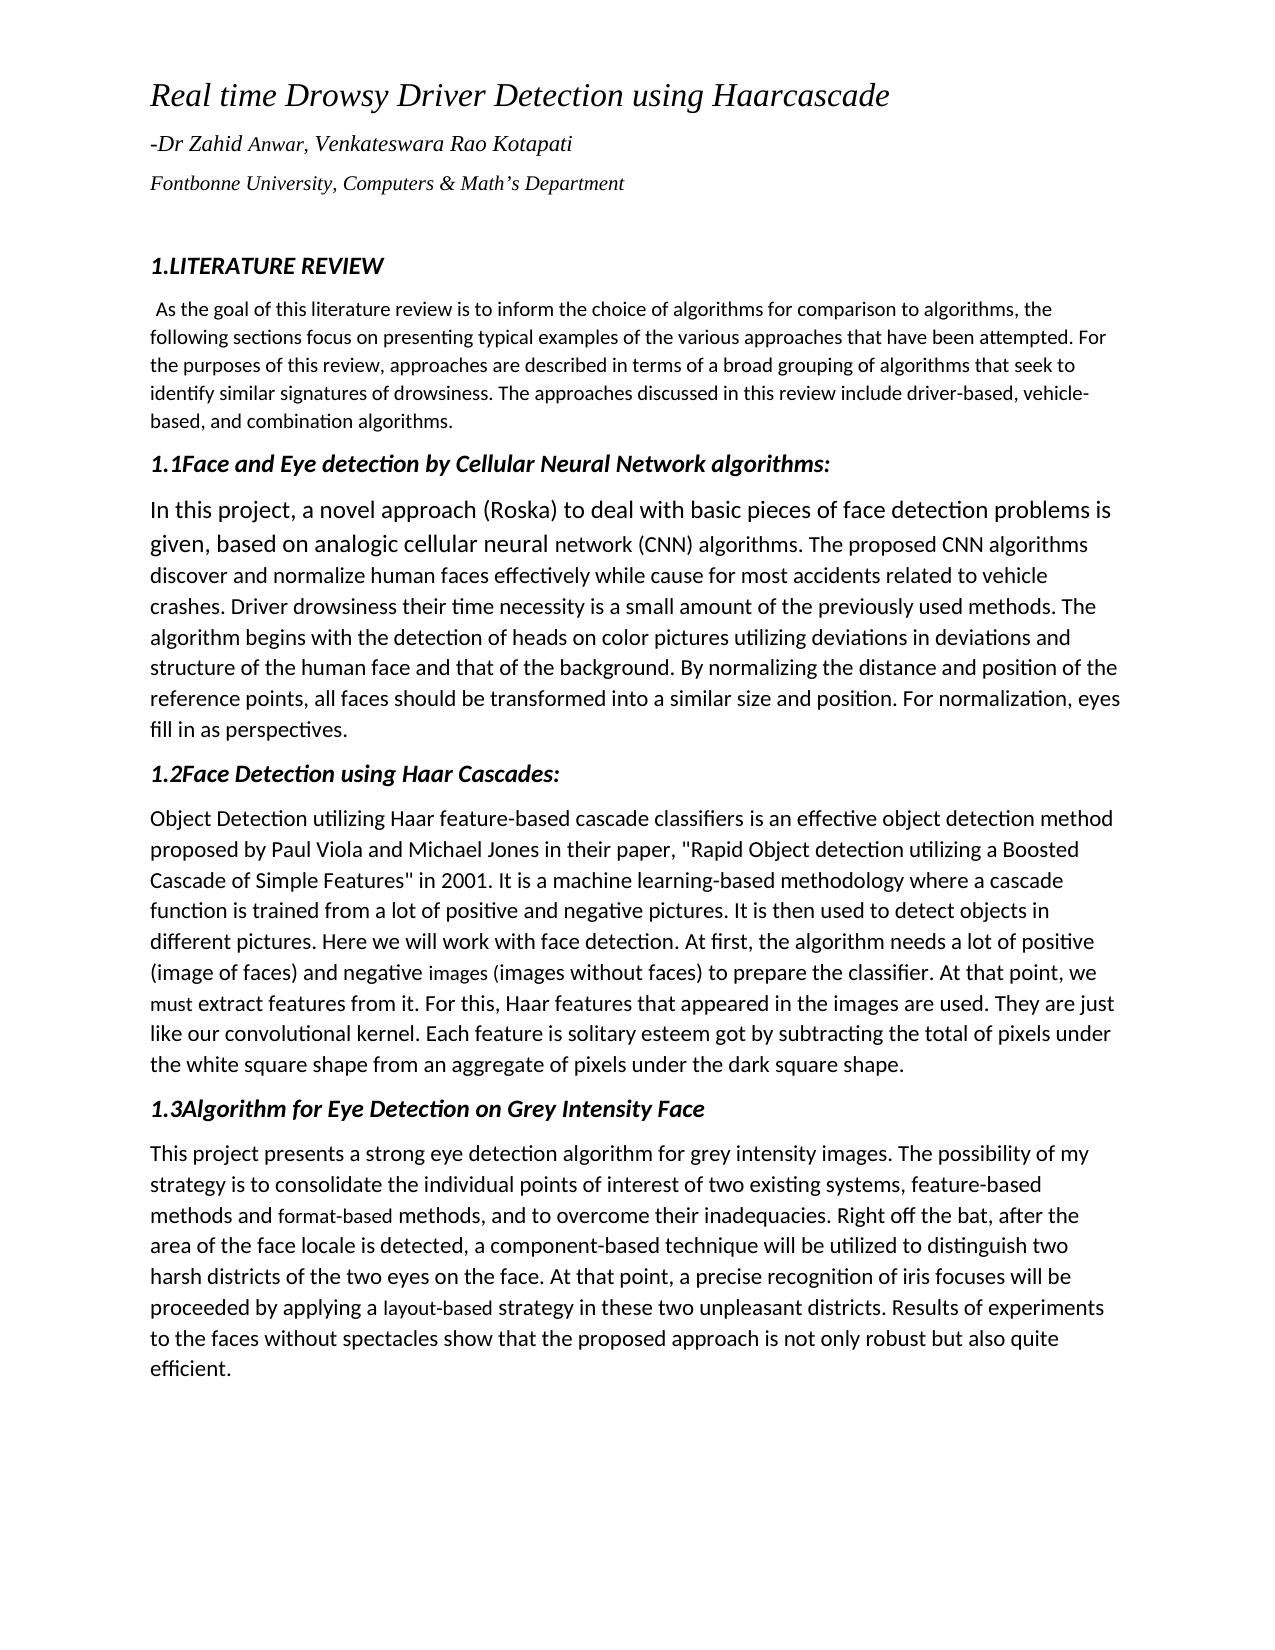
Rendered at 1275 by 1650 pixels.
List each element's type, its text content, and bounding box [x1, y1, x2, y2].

text 1.1Face and Eye detection by Cellular Neural Network algorithms: [150, 448, 1125, 479]
text 1.3Algorithm for Eye Detection on Grey Intensity Face [150, 1093, 1125, 1124]
text As the goal of this literature review is to inform the choice of algorithms for comparison to algorithms, the following sections focus on presenting typical examples of the various approaches that have been attempted. For the purposes of this review, approaches are described in terms of a broad grouping of algorithms that seek to identify similar signatures of drowsiness. The approaches discussed in this review include driver-based, vehicle-based, and combination algorithms. [150, 296, 1125, 433]
text Object Detection utilizing Haar feature-based cascade classifiers is an effective object detection method proposed by Paul Viola and Michael Jones in their paper, "Rapid Object detection utilizing a Boosted Cascade of Simple Features" in 2001. It is a machine learning-based methodology where a cascade function is trained from a lot of positive and negative pictures. It is then used to detect objects in different pictures. Here we will work with face detection. At first, the algorithm needs a lot of positive (image of faces) and negative images (images without faces) to prepare the classifier. At that point, we must extract features from it. For this, Haar features that appeared in the images are used. They are just like our convolutional kernel. Each feature is solitary esteem got by subtracting the total of pixels under the white square shape from an aggregate of pixels under the dark square shape. [150, 804, 1125, 1078]
text 1.LITERATURE REVIEW [150, 250, 1125, 281]
text This project presents a strong eye detection algorithm for grey intensity images. The possibility of my strategy is to consolidate the individual points of interest of two existing systems, feature-based methods and format-based methods, and to overcome their inadequacies. Right off the bat, after the area of the face locale is detected, a component-based technique will be utilized to distinguish two harsh districts of the two eyes on the face. At that point, a precise recognition of iris focuses will be proceeded by applying a layout-based strategy in these two unpleasant districts. Results of experiments to the faces without spectacles show that the proposed approach is not only robust but also quite efficient. [150, 1139, 1125, 1382]
text 1.2Face Detection using Haar Cascades: [150, 758, 1125, 789]
text In this project, a novel approach to deal with basic pieces of face detection problems is given, based on analogic cellular neural network (CNN) algorithms. The proposed CNN algorithms discover and normalize human faces effectively while cause for most accidents related to vehicle crashes. Driver drowsiness their time necessity is a small amount of the previously used methods. The algorithm begins with the detection of heads on color pictures utilizing deviations in deviations and structure of the human face and that of the background. By normalizing the distance and position of the reference points, all faces should be transformed into a similar size and position. For normalization, eyes fill in as perspectives. [150, 494, 1125, 743]
